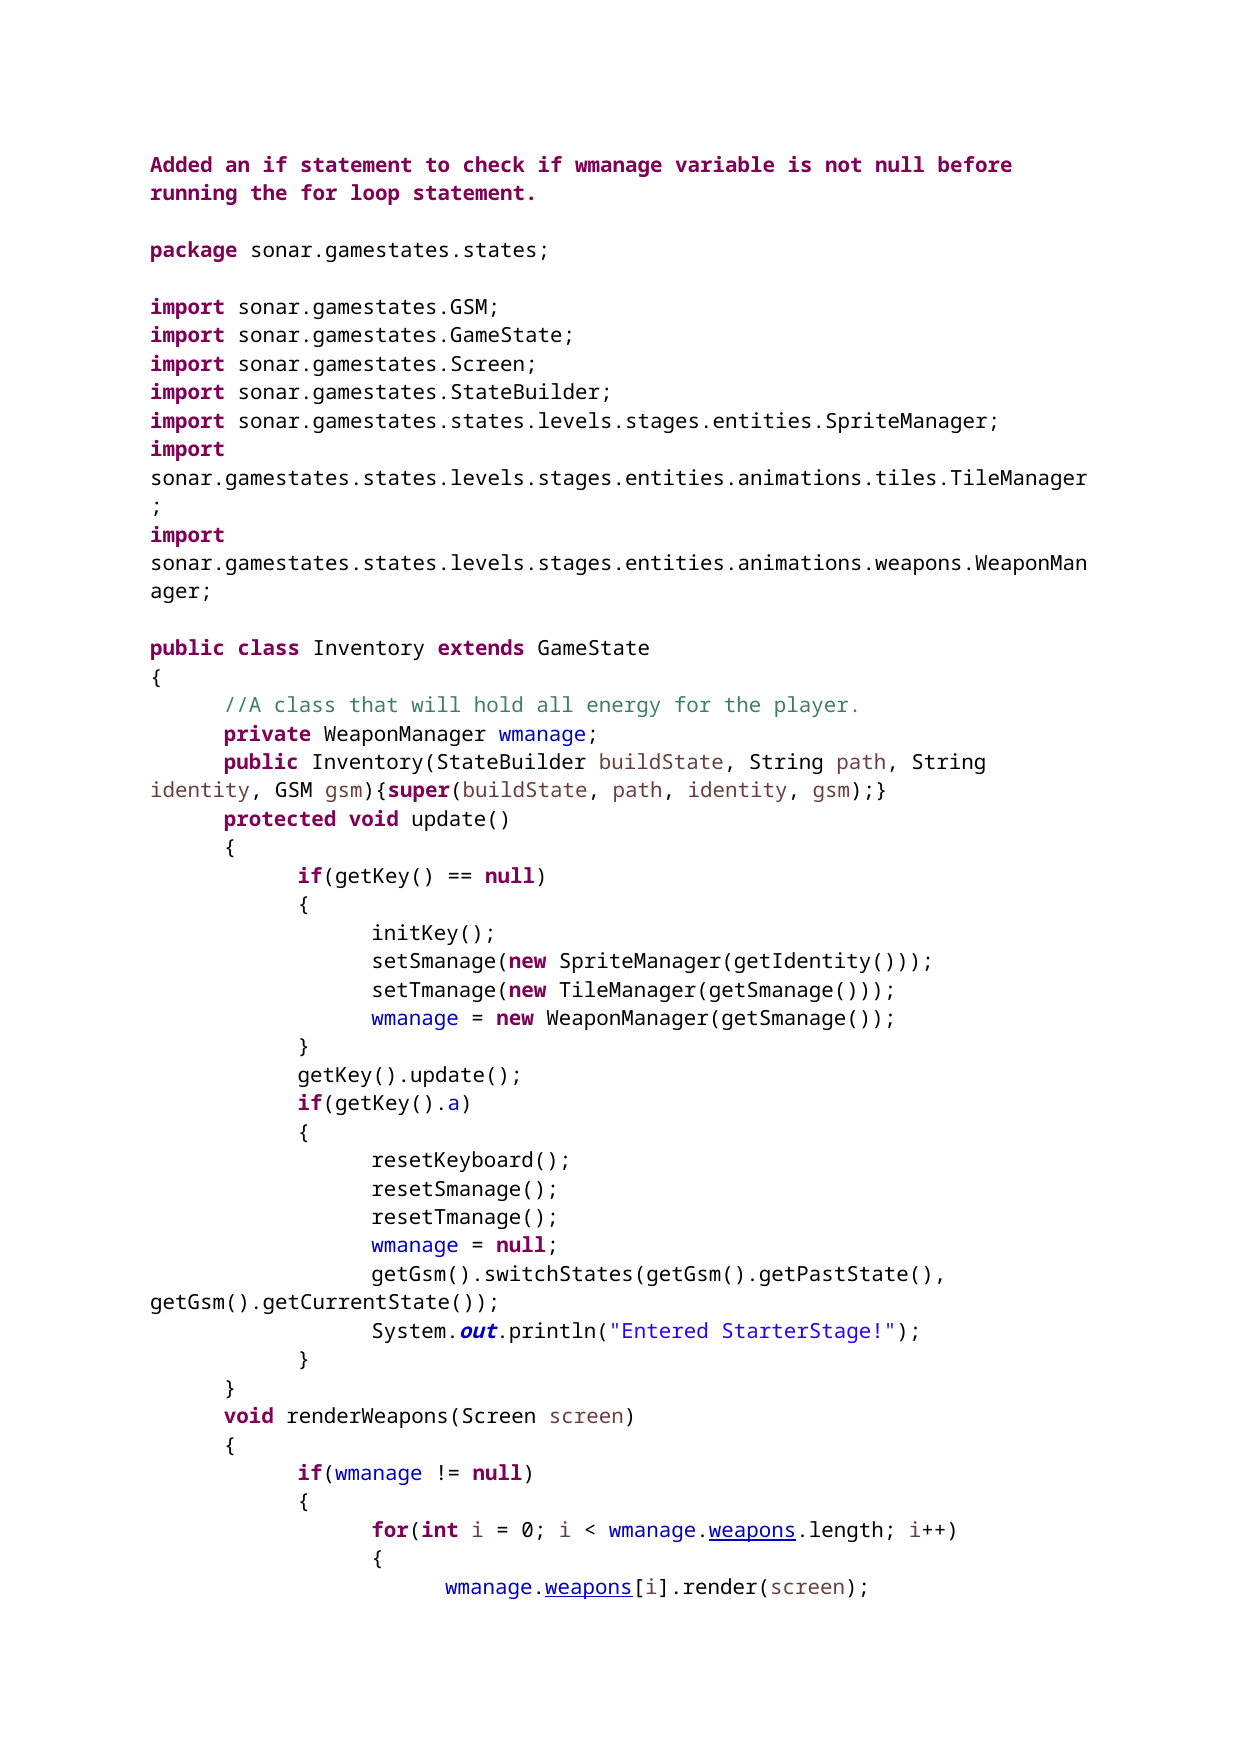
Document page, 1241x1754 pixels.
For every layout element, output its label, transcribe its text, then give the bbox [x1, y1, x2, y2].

text { [150, 889, 1090, 918]
text { [150, 1430, 1090, 1458]
text import sonar.gamestates.GameState; [150, 321, 1090, 349]
text import sonar.gamestates.states.levels.stages.entities.animations.weapons.WeaponManager; [150, 520, 1090, 605]
text package sonar.gamestates.states; [150, 235, 1090, 264]
text protected void update() [150, 804, 1090, 832]
text if(wmanage != null) [150, 1458, 1090, 1487]
text void renderWeapons(Screen screen) [150, 1401, 1090, 1430]
text setSmanage(new SpriteManager(getIdentity())); [150, 946, 1090, 975]
text public class Inventory extends GameState [150, 633, 1090, 662]
text } [150, 1032, 1090, 1060]
text public Inventory(StateBuilder buildState, String path, String identity, GSM gsm){super(buildState, path, identity, gsm);} [150, 747, 1090, 804]
text private WeaponManager wmanage; [150, 719, 1090, 747]
text resetKeyboard(); [150, 1145, 1090, 1174]
text Added an if statement to check if wmanage variable is not null before running the for loop statement. [150, 150, 1090, 207]
text wmanage = new WeaponManager(getSmanage()); [150, 1003, 1090, 1032]
text for(int i = 0; i < wmanage.weapons.length; i++) [150, 1515, 1090, 1543]
text //A class that will hold all energy for the player. [150, 690, 1090, 719]
text initKey(); [150, 918, 1090, 946]
text { [150, 662, 1090, 690]
text wmanage.weapons[i].render(screen); [150, 1572, 1090, 1600]
text } [150, 1344, 1090, 1373]
text resetSmanage(); [150, 1174, 1090, 1202]
text getKey().update(); [150, 1060, 1090, 1088]
text if(getKey().a) [150, 1088, 1090, 1117]
text getGsm().switchStates(getGsm().getPastState(), getGsm().getCurrentState()); [150, 1259, 1090, 1316]
text { [150, 1487, 1090, 1515]
text if(getKey() == null) [150, 861, 1090, 889]
text import sonar.gamestates.states.levels.stages.entities.animations.tiles.TileManager; [150, 434, 1090, 520]
text import sonar.gamestates.Screen; [150, 349, 1090, 377]
text import sonar.gamestates.StateBuilder; [150, 377, 1090, 406]
text { [150, 1543, 1090, 1572]
text } [150, 1373, 1090, 1401]
text import sonar.gamestates.GSM; [150, 292, 1090, 321]
text System.out.println("Entered StarterStage!"); [150, 1316, 1090, 1344]
text resetTmanage(); [150, 1202, 1090, 1231]
text setTmanage(new TileManager(getSmanage())); [150, 975, 1090, 1003]
text wmanage = null; [150, 1231, 1090, 1259]
text import sonar.gamestates.states.levels.stages.entities.SpriteManager; [150, 406, 1090, 434]
text { [150, 1117, 1090, 1145]
text { [150, 832, 1090, 861]
